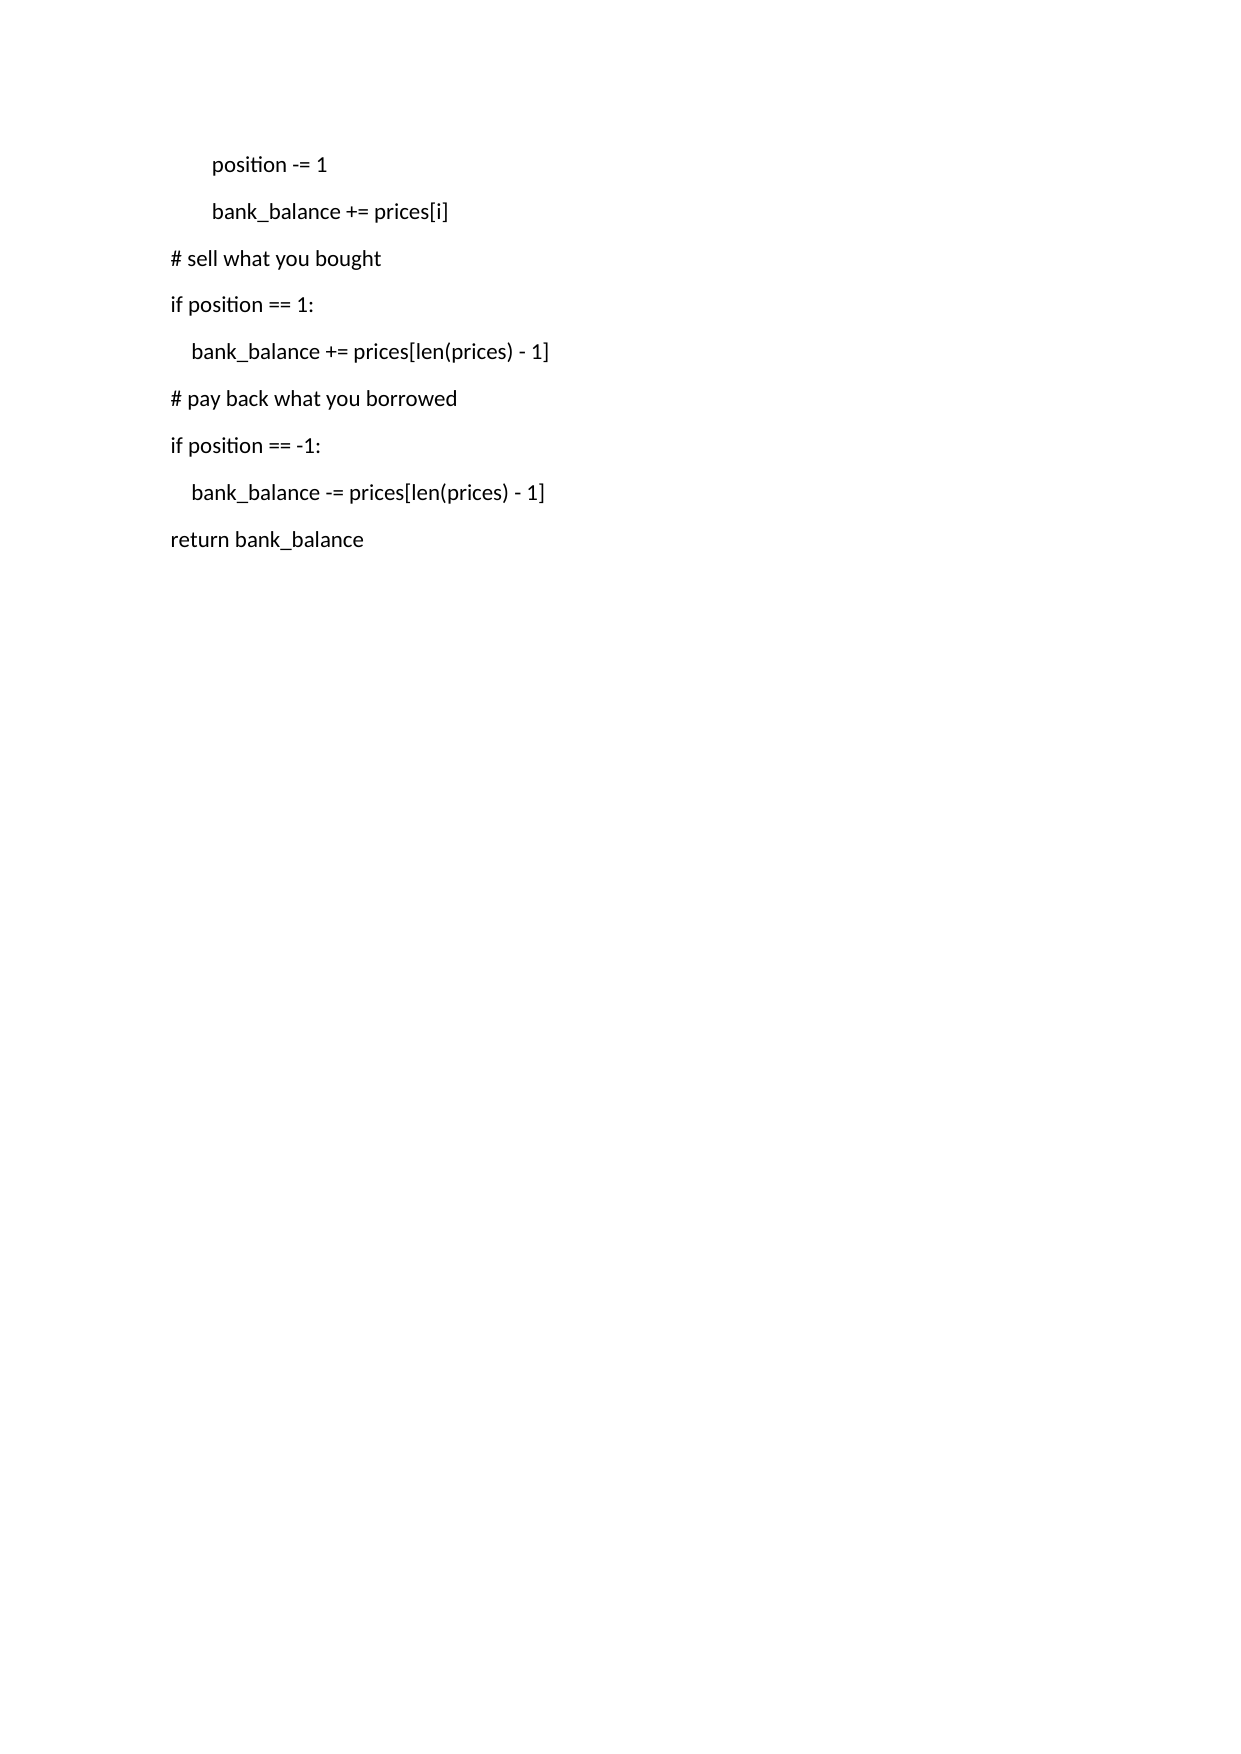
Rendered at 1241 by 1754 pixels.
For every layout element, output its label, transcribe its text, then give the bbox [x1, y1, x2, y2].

text if position == 1: [150, 291, 1090, 319]
text # pay back what you borrowed [150, 384, 1090, 412]
text bank_balance += prices[i] [150, 197, 1090, 225]
text bank_balance += prices[len(prices) - 1] [150, 337, 1090, 366]
text position -= 1 [150, 150, 1090, 178]
text return bank_balance [150, 525, 1090, 553]
text # sell what you bought [150, 244, 1090, 272]
text if position == -1: [150, 431, 1090, 459]
text bank_balance -= prices[len(prices) - 1] [150, 478, 1090, 506]
